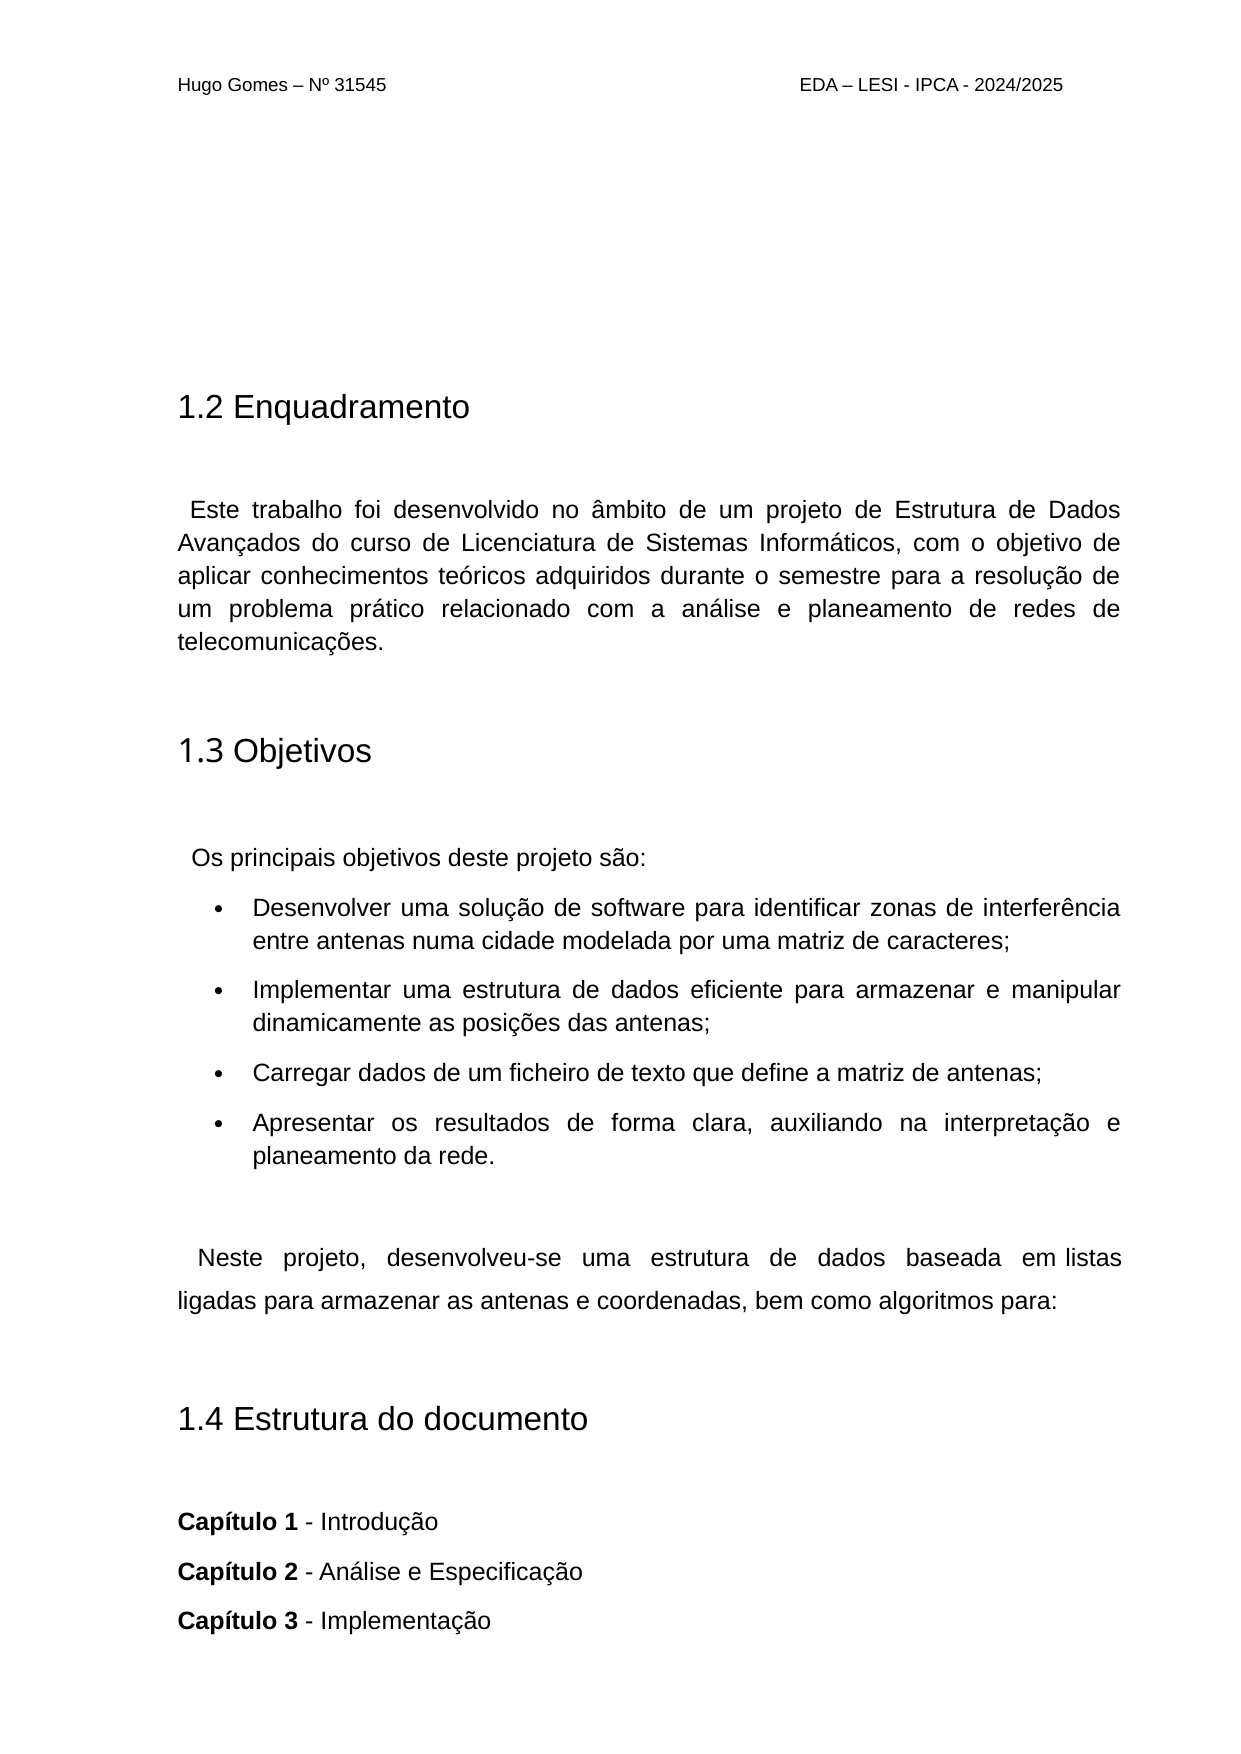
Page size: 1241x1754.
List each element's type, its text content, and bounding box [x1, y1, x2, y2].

text Os principais objetivos deste projeto são: [177, 843, 1122, 872]
text Este trabalho foi desenvolvido no âmbito de um projeto de Estrutura de Dados Avançados do curso de Licenciatura de Sistemas Informáticos, com o objetivo de aplicar conhecimentos teóricos adquiridos durante o semestre para a resolução de um problema prático relacionado com a análise e planeamento de redes de telecomunicações. [177, 495, 1122, 656]
subtitle 1.4 Estrutura do documento [177, 1399, 1122, 1437]
list Implementar uma estrutura de dados eficiente para armazenar e manipular dinamicamente as posições das antenas; [215, 975, 1122, 1037]
list Carregar dados de um ficheiro de texto que define a matriz de antenas; [215, 1058, 1122, 1087]
text Neste projeto, desenvolveu-se uma estrutura de dados baseada em listas ligadas para armazenar as antenas e coordenadas, bem como algoritmos para: [177, 1243, 1122, 1315]
list Desenvolver uma solução de software para identificar zonas de interferência entre antenas numa cidade modelada por uma matriz de caracteres; [215, 893, 1122, 954]
text Capítulo 2 - Análise e Especificação [177, 1557, 1122, 1585]
list Apresentar os resultados de forma clara, auxiliando na interpretação e planeamento da rede. [215, 1108, 1122, 1169]
subtitle 1.3 Objetivos [177, 727, 1122, 772]
text Capítulo 1 - Introdução [177, 1507, 1122, 1536]
subtitle 1.2 Enquadramento [177, 387, 1122, 425]
text Capítulo 3 - Implementação [177, 1606, 1122, 1635]
